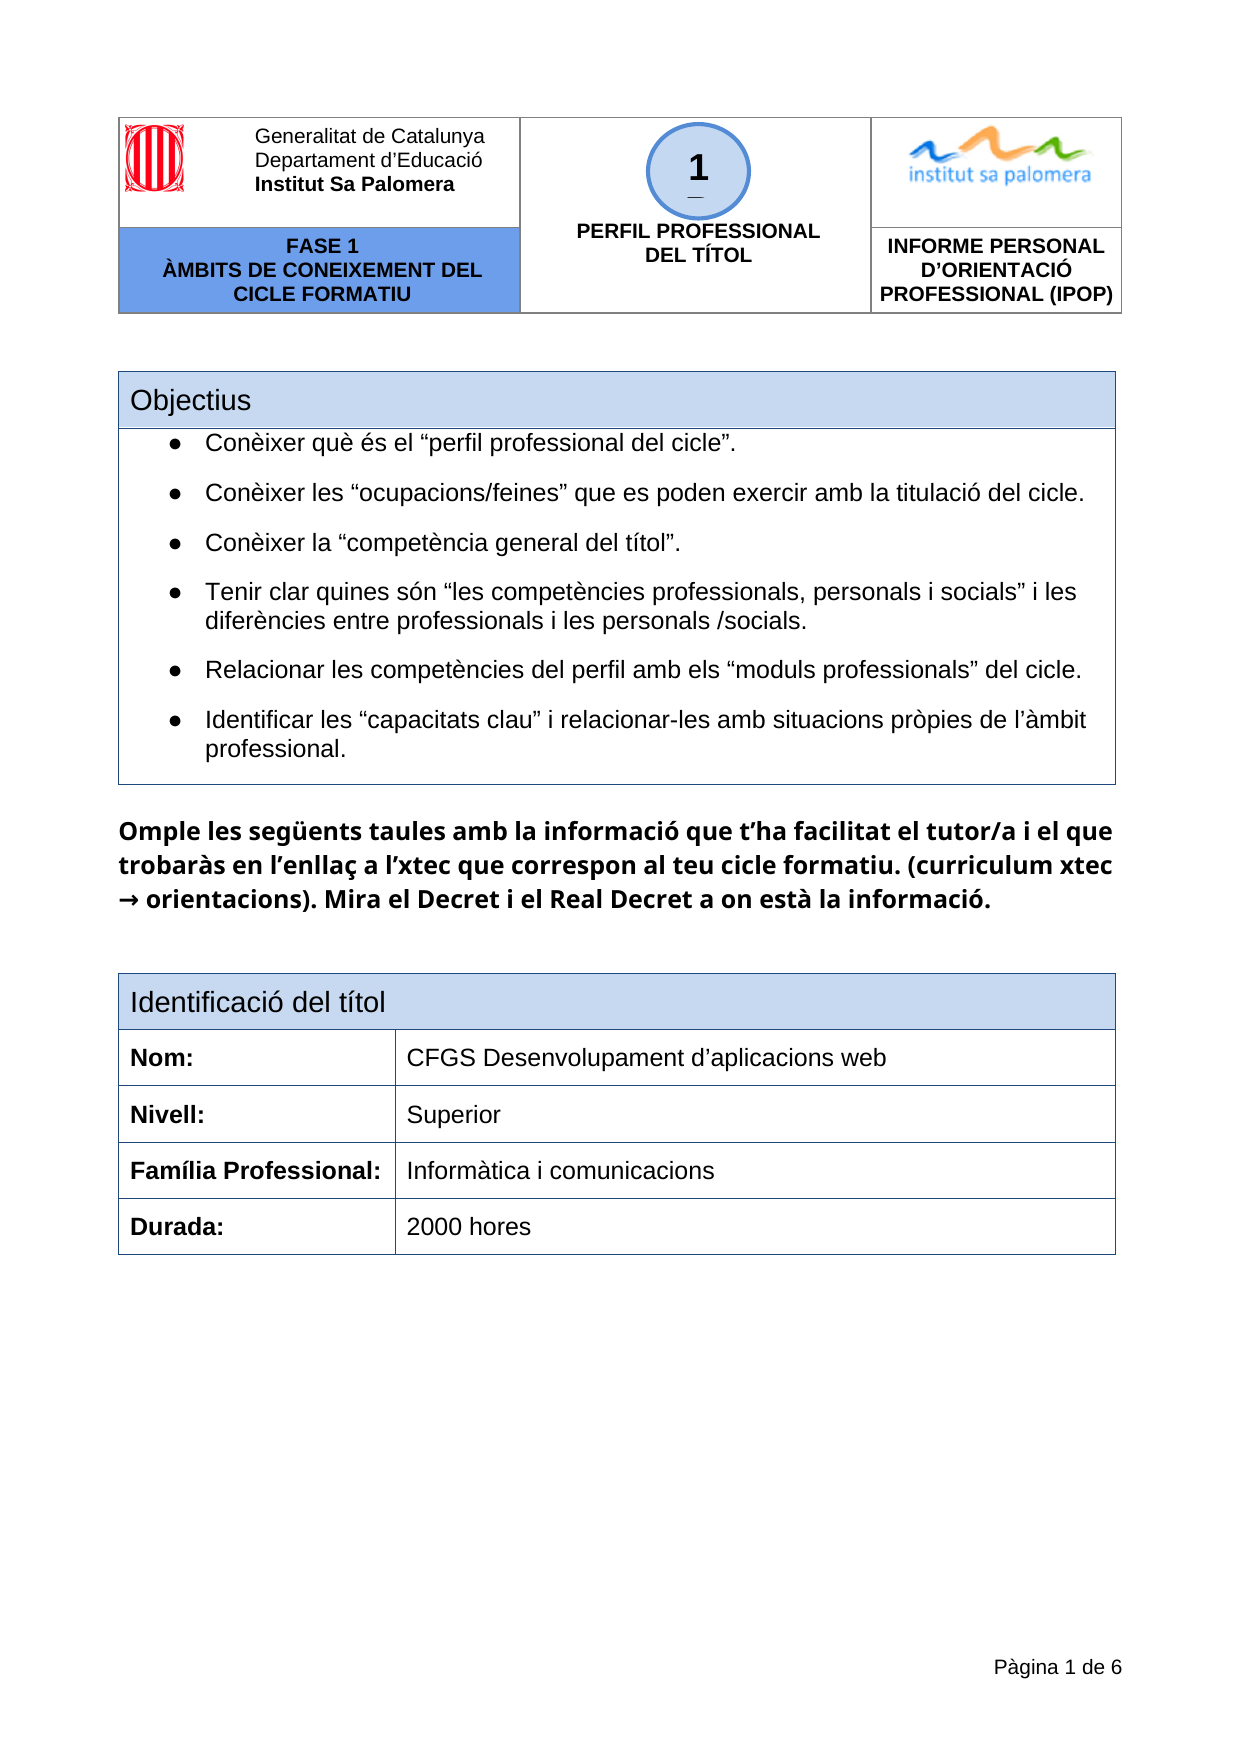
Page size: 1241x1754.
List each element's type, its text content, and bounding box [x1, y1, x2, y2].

table_cell CFGS Desenvolupament d’aplicacions web [396, 1030, 1115, 1085]
table_cell Superior [396, 1086, 1115, 1142]
text Omple les següents taules amb la informació que t’ha facilitat el tutor/a i el que trobaràs en l’enllaç a l’xtec que correspon al teu cicle formatiu. (curriculum xtec → orientacions). Mira el Decret i el Real Decret a on està la informació. [118, 813, 1122, 915]
table_header Objectius [119, 372, 1115, 427]
picture [898, 124, 1095, 188]
table_cell Família Professional: [119, 1143, 395, 1198]
table_cell Nivell: [119, 1086, 395, 1142]
table_cell Informàtica i comunicacions [396, 1143, 1115, 1198]
table_cell Durada: [119, 1199, 395, 1254]
picture [125, 124, 184, 192]
table_header Identificació del títol [119, 974, 1115, 1029]
table_cell Conèixer què és el “perfil professional del cicle”. Conèixer les “ocupacions/feines” que es poden exercir amb la titulació del cicle. Conèixer la “competència general del títol”. Tenir clar quines són “les competències professionals, personals i socials” i les diferències entre professionals i les personals /socials. Relacionar les competències del perfil amb els “moduls professionals” del cicle. Identificar les “capacitats clau” i relacionar-les amb situacions pròpies de l’àmbit professional. [119, 429, 1115, 783]
table_cell 2000 hores [396, 1199, 1115, 1254]
table_cell Nom: [119, 1030, 395, 1085]
